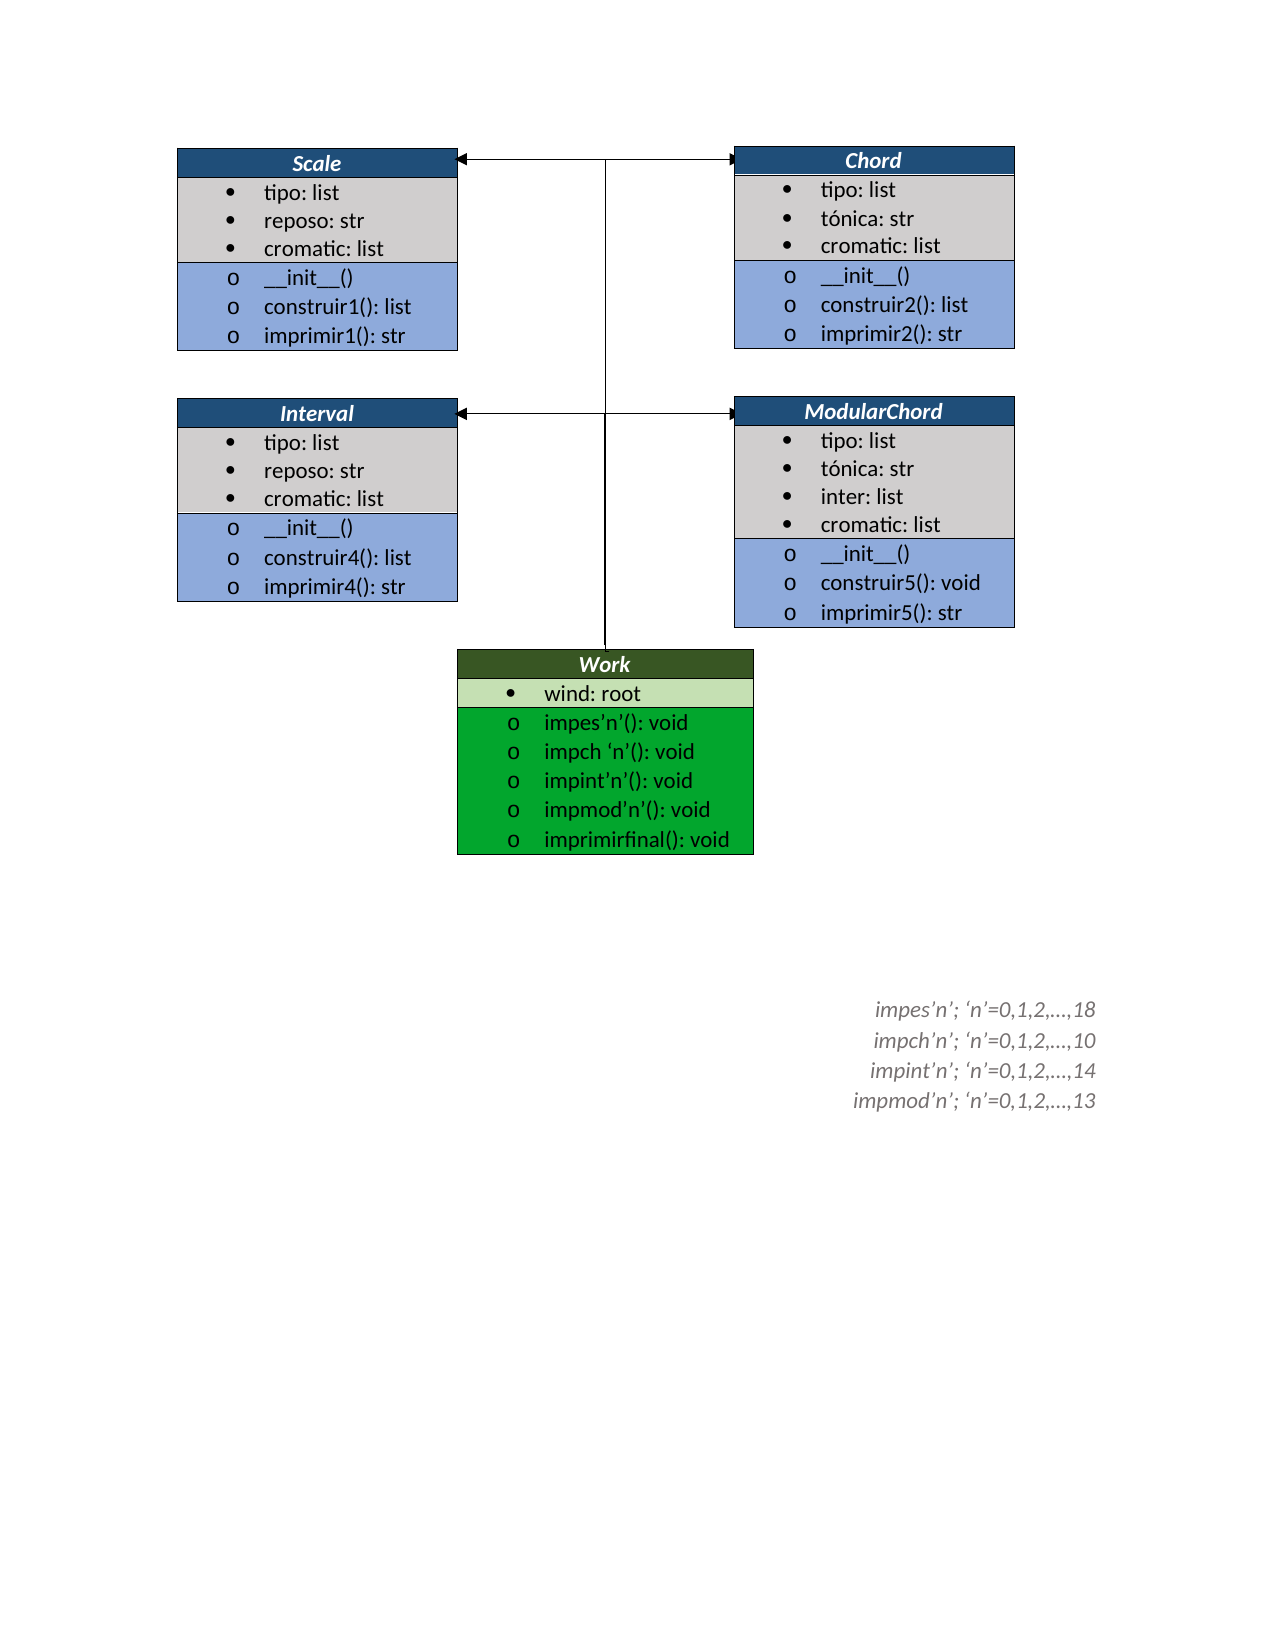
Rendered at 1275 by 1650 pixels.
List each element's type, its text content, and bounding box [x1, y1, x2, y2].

table_cell tipo: list tónica: str inter: list cromatic: list [735, 426, 1014, 538]
table_header Interval [178, 399, 457, 427]
table_cell __init__() construir2(): list imprimir2(): str [735, 261, 1014, 348]
table_header Scale [178, 149, 457, 177]
table_cell tipo: list reposo: str cromatic: list [178, 428, 457, 512]
table_header ModularChord [735, 397, 1014, 425]
table_header Work [458, 650, 753, 678]
table_cell tipo: list reposo: str cromatic: list [178, 178, 457, 262]
table_cell tipo: list tónica: str cromatic: list [735, 176, 1014, 260]
table_cell __init__() construir5(): void imprimir5(): str [735, 539, 1014, 627]
text impes’n’; ‘n’=0,1,2,…,18 impch’n’; ‘n’=0,1,2,…,10 impint’n’; ‘n’=0,1,2,…,14 impmod’n’; ‘n’=0,1,2,…,13 [177, 996, 1098, 1114]
table_cell __init__() construir1(): list imprimir1(): str [178, 263, 457, 350]
table_cell __init__() construir4(): list imprimir4(): str [178, 514, 457, 601]
table_cell impes’n’(): void impch ‘n’(): void impint’n’(): void impmod’n’(): void imprimirfinal(): void [458, 708, 753, 854]
table_header Chord [735, 147, 1014, 174]
table_cell wind: root [458, 679, 753, 707]
